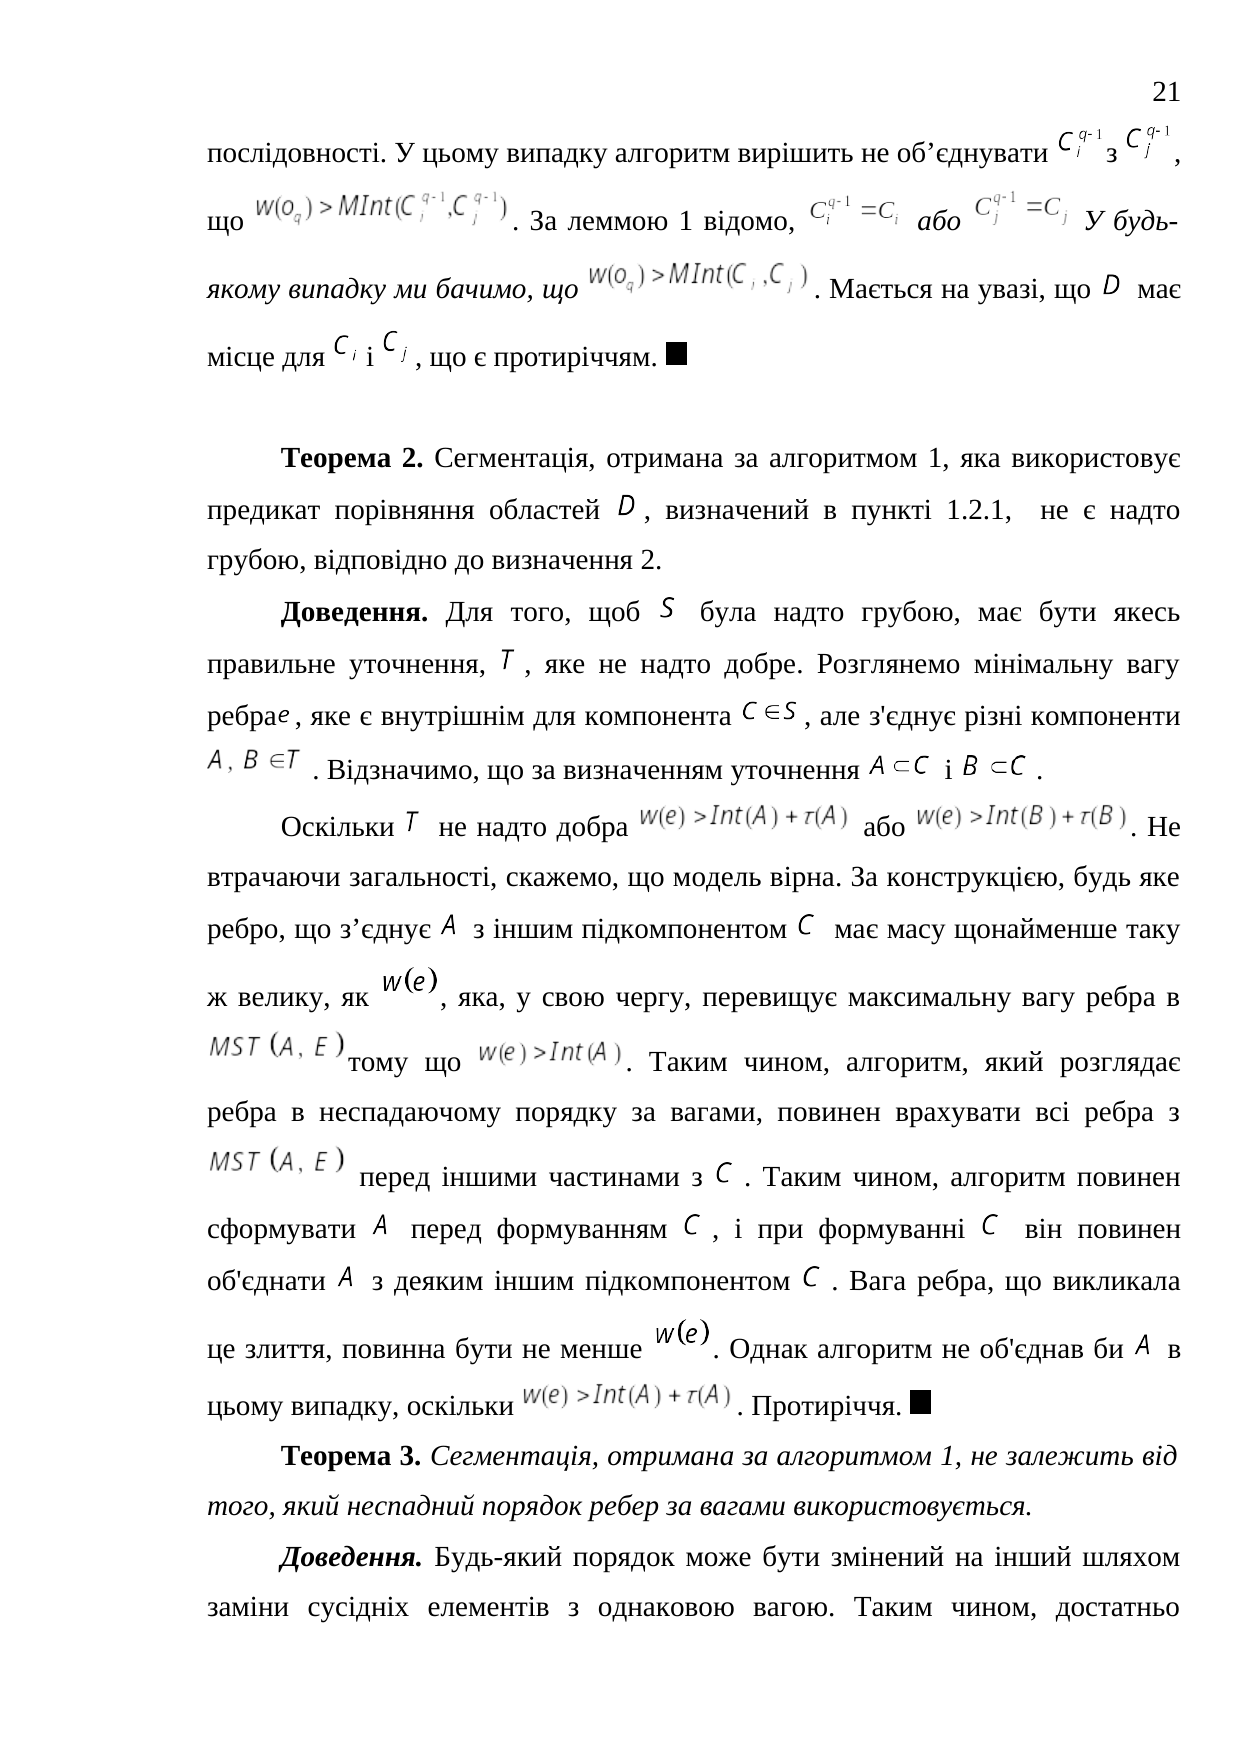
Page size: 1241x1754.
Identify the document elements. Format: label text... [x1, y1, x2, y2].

list Теорема 3. Сегментація, отримана за алгоритмом 1, не залежить від того, який неспадний порядок ребер за вагами використовується. [207, 1438, 1181, 1522]
list Доведення. Для того, щоб була надто грубою, має бути якесь правильне уточнення, , яке не надто добре. Розглянемо мінімальну вагу ребра, яке є внутрішнім для компонента , але з'єднує різні компоненти . Відзначимо, що за визначенням уточнення і . [207, 592, 1181, 786]
list Теорема 2. Сегментація, отримана за алгоритмом 1, яка використовує предикат порівняння областей , визначений в пункті 1.2.1, не є надто грубою, відповідно до визначення 2. [207, 440, 1181, 576]
list Оскільки не надто добра або . Не втрачаючи загальності, скажемо, що модель вірна. За конструкцією, будь яке ребро, що з’єднує з іншим підкомпонентом має масу щонайменше таку ж велику, як , яка, у свою чергу, перевищує максимальну вагу ребра в тому що . Таким чином, алгоритм, який розглядає ребра в неспадаючому порядку за вагами, повинен врахувати всі ребра з перед іншими частинами з . Таким чином, алгоритм повинен сформувати перед формуванням , і при формуванні він повинен об'єднати з деяким іншим підкомпонентом . Вага ребра, що викликала це злиття, повинна бути не менше . Однак алгоритм не об'єднав би в цьому випадку, оскільки . Протиріччя. [207, 802, 1181, 1421]
